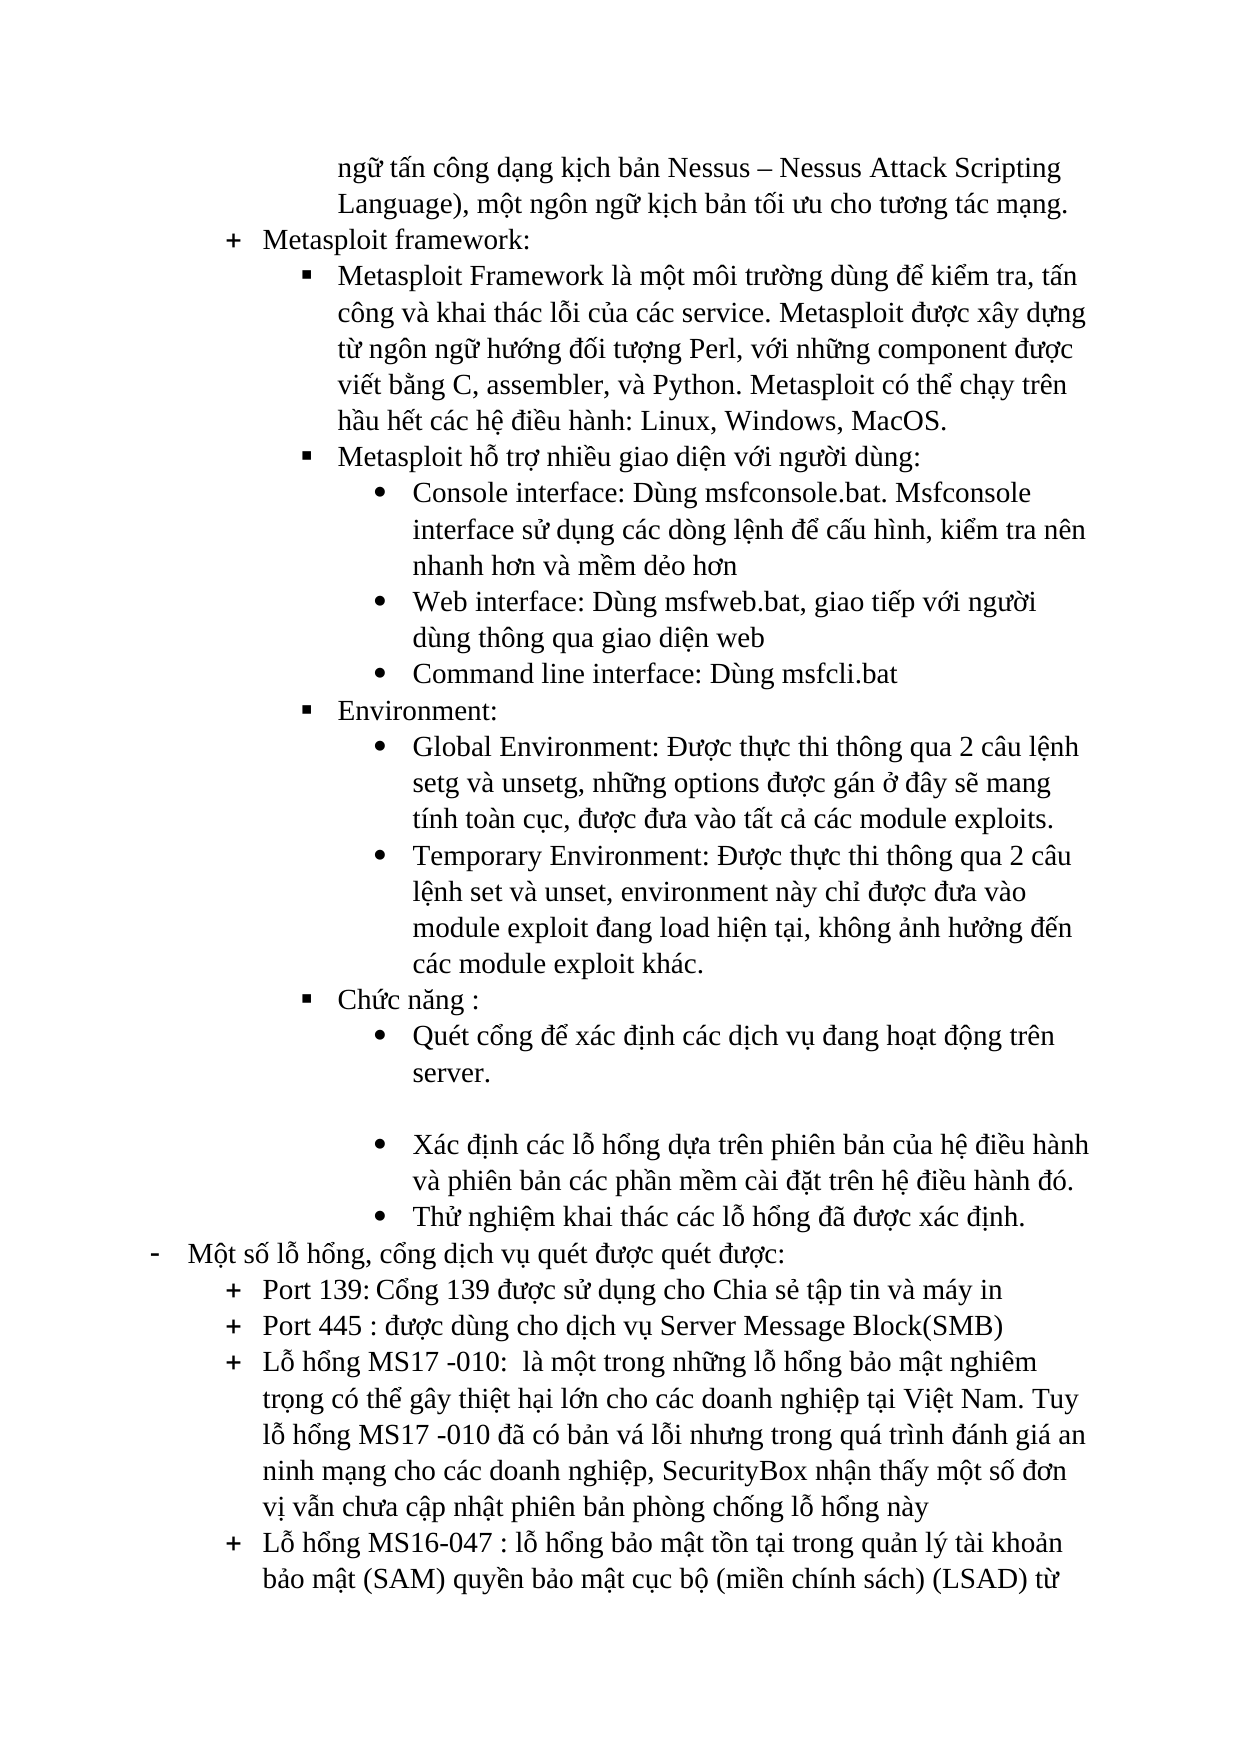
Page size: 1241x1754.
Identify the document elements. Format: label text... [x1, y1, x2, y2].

list Xác định các lỗ hổng dựa trên phiên bản của hệ điều hành và phiên bản các phần mềm cài đặt trên hệ điều hành đó. [375, 1127, 1090, 1197]
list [225, 1525, 1090, 1595]
list Global Environment: Được thực thi thông qua 2 câu lệnh setg và unsetg, những options được gán ở đây sẽ mang tính toàn cục, được đưa vào tất cả các module exploits. [375, 729, 1090, 835]
list Lỗ hổng MS17 -010: là một trong những lỗ hổng bảo mật nghiêm trọng có thể gây thiệt hại lớn cho các doanh nghiệp tại Việt Nam. Tuy lỗ hổng MS17 -010 đã có bản vá lỗi nhưng trong quá trình đánh giá an ninh mạng cho các doanh nghiệp, SecurityBox nhận thấy một số đơn vị vẫn chưa cập nhật phiên bản phòng chống lỗ hổng này [225, 1344, 1090, 1523]
list Chức năng : [300, 982, 1090, 1016]
list Quét cổng để xác định các dịch vụ đang hoạt động trên server. [375, 1018, 1090, 1088]
list Command line interface: Dùng msfcli.bat [375, 657, 1090, 690]
list Console interface: Dùng msfconsole.bat. Msfconsole interface sử dụng các dòng lệnh để cấu hình, kiểm tra nên nhanh hơn và mềm dẻo hơn [375, 476, 1090, 582]
list Temporary Environment: Được thực thi thông qua 2 câu lệnh set và unset, environment này chỉ được đưa vào module exploit đang load hiện tại, không ảnh hưởng đến các module exploit khác. [375, 838, 1090, 980]
list Environment: [300, 693, 1090, 726]
list Web interface: Dùng msfweb.bat, giao tiếp với người dùng thông qua giao diện web [375, 584, 1090, 654]
list Metasploit Framework là một môi trường dùng để kiểm tra, tấn công và khai thác lỗi của các service. Metasploit được xây dựng từ ngôn ngữ hướng đối tượng Perl, với những component được viết bằng C, assembler, và Python. Metasploit có thể chạy trên hầu hết các hệ điều hành: Linux, Windows, MacOS. [300, 258, 1090, 437]
list Thử nghiệm khai thác các lỗ hổng đã được xác định. [375, 1199, 1090, 1233]
list Metasploit hỗ trợ nhiều giao diện với người dùng: [300, 439, 1090, 473]
list Port 445 : được dùng cho dịch vụ Server Message Block(SMB) [225, 1308, 1090, 1342]
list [300, 150, 1090, 220]
list Metasploit framework: [225, 222, 1090, 256]
list Port 139: Cổng 139 được sử dụng cho Chia sẻ tập tin và máy in [225, 1272, 1090, 1306]
list Một số lỗ hổng, cổng dịch vụ quét được quét được: [150, 1236, 1090, 1269]
